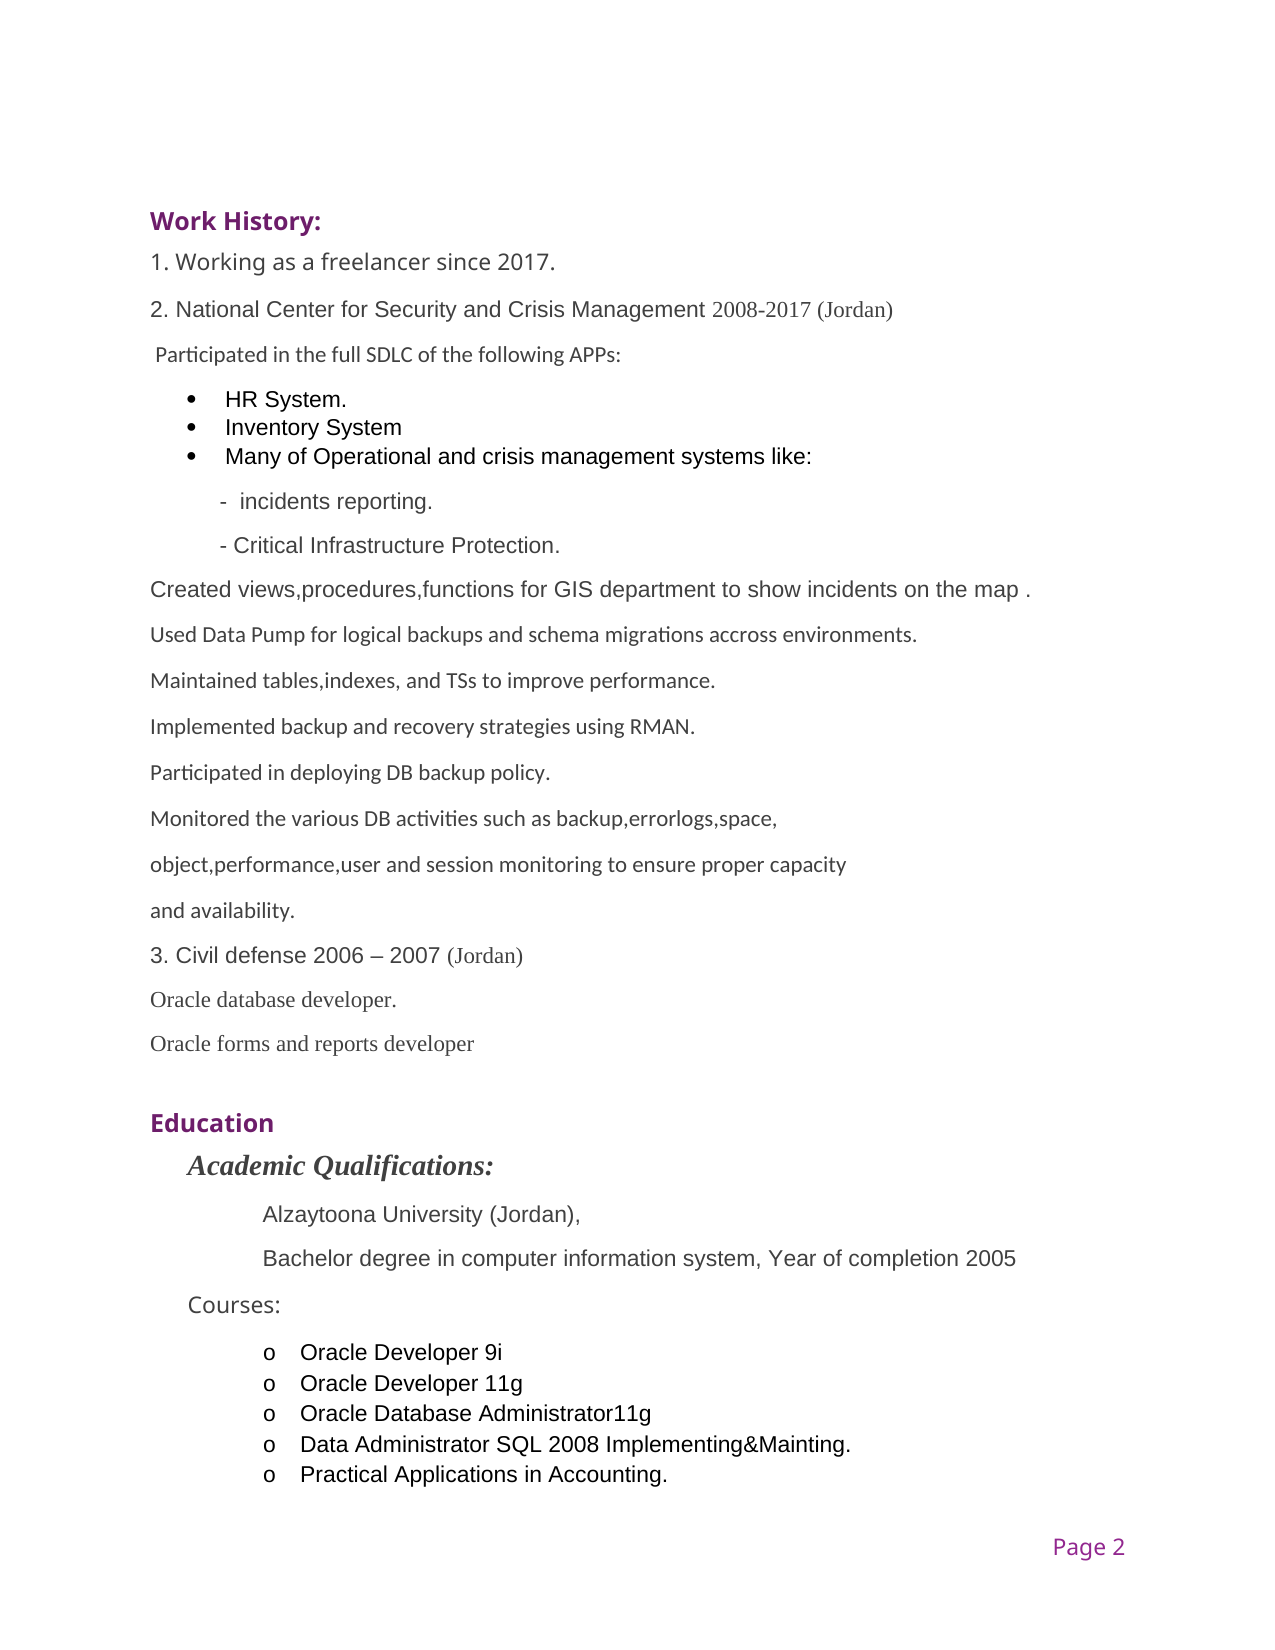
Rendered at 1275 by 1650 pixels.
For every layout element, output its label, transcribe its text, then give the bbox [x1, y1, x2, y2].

list Oracle Database Administrator11g [262, 1400, 1125, 1428]
text Created views,procedures,functions for GIS department to show incidents on the map . [150, 576, 1087, 602]
text 2. National Center for Security and Crisis Management 2008-2017 (Jordan) [150, 296, 1125, 322]
list Data Administrator SQL 2008 Implementing&Mainting. [262, 1431, 1125, 1459]
text - Critical Infrastructure Protection. [187, 532, 1087, 558]
list Practical Applications in Accounting. [262, 1461, 1125, 1489]
list Inventory System [187, 414, 1087, 441]
text Participated in the full SDLC of the following APPs: [150, 340, 1125, 368]
text object,performance,user and session monitoring to ensure proper capacity [150, 850, 1125, 878]
list HR System. [187, 386, 1087, 412]
text and availability. [150, 896, 1125, 924]
text Alzaytoona University (Jordan), [187, 1201, 1125, 1227]
text Courses: [150, 1289, 1125, 1320]
list Oracle Developer 9i [262, 1339, 1125, 1367]
text Maintained tables,indexes, and TSs to improve performance. [150, 666, 1125, 694]
text Oracle database developer. [150, 986, 1125, 1013]
list Many of Operational and crisis management systems like: [187, 443, 1087, 469]
text Implemented backup and recovery strategies using RMAN. [150, 712, 1125, 740]
text Academic Qualifications: [150, 1148, 1125, 1182]
text Used Data Pump for logical backups and schema migrations accross environments. [150, 620, 1125, 648]
text Monitored the various DB activities such as backup,errorlogs,space, [150, 804, 1125, 832]
text 3. Civil defense 2006 – 2007 (Jordan) [150, 942, 1125, 969]
subtitle Education [150, 1106, 1125, 1140]
list Oracle Developer 11g [262, 1369, 1125, 1398]
text 1. Working as a freelancer since 2017. [150, 246, 1125, 277]
text Bachelor degree in computer information system, Year of completion 2005 [187, 1245, 1125, 1271]
text Participated in deploying DB backup policy. [150, 758, 1125, 786]
subtitle Work History: [150, 203, 1125, 237]
text Oracle forms and reports developer [150, 1030, 1125, 1057]
text - incidents reporting. [187, 488, 1087, 514]
